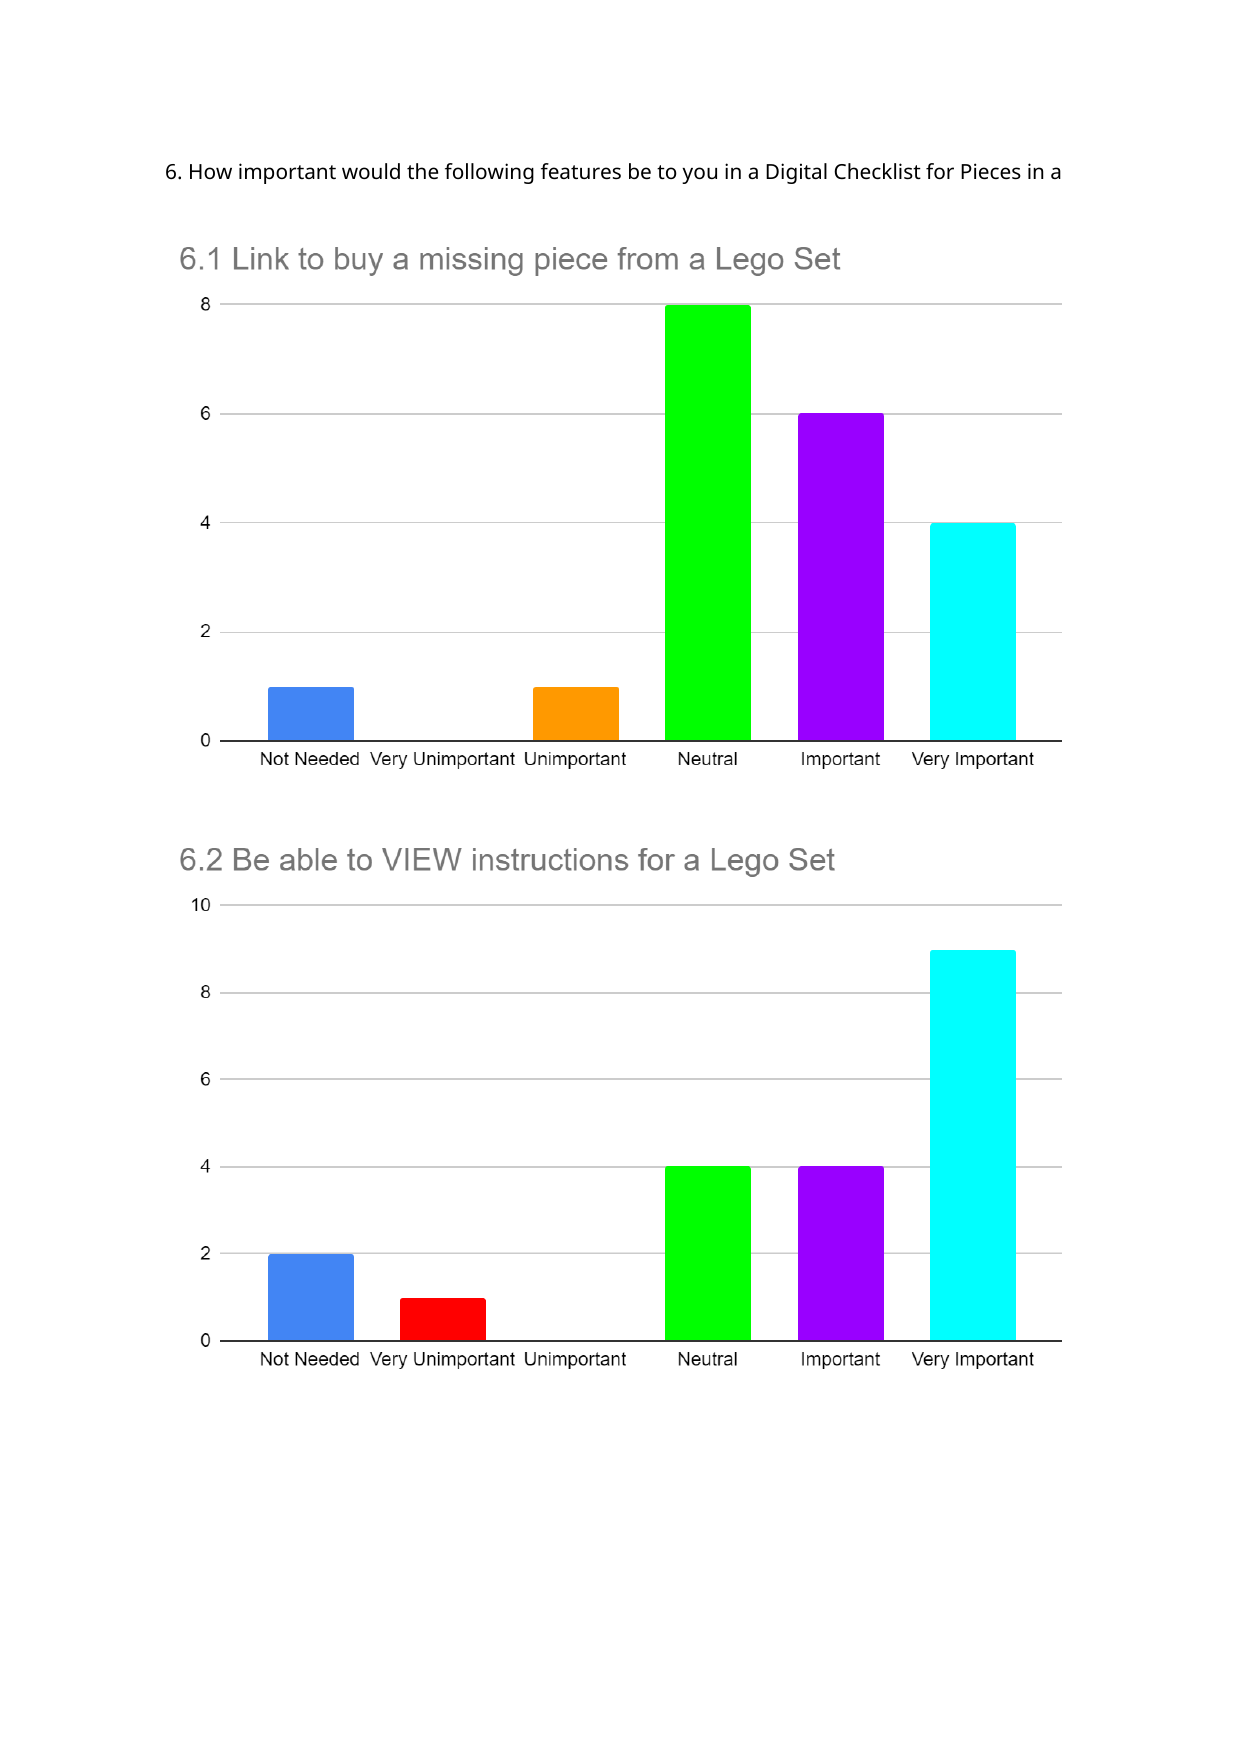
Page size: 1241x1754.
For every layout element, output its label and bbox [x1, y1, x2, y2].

picture [150, 215, 1091, 798]
picture [150, 816, 1091, 1398]
